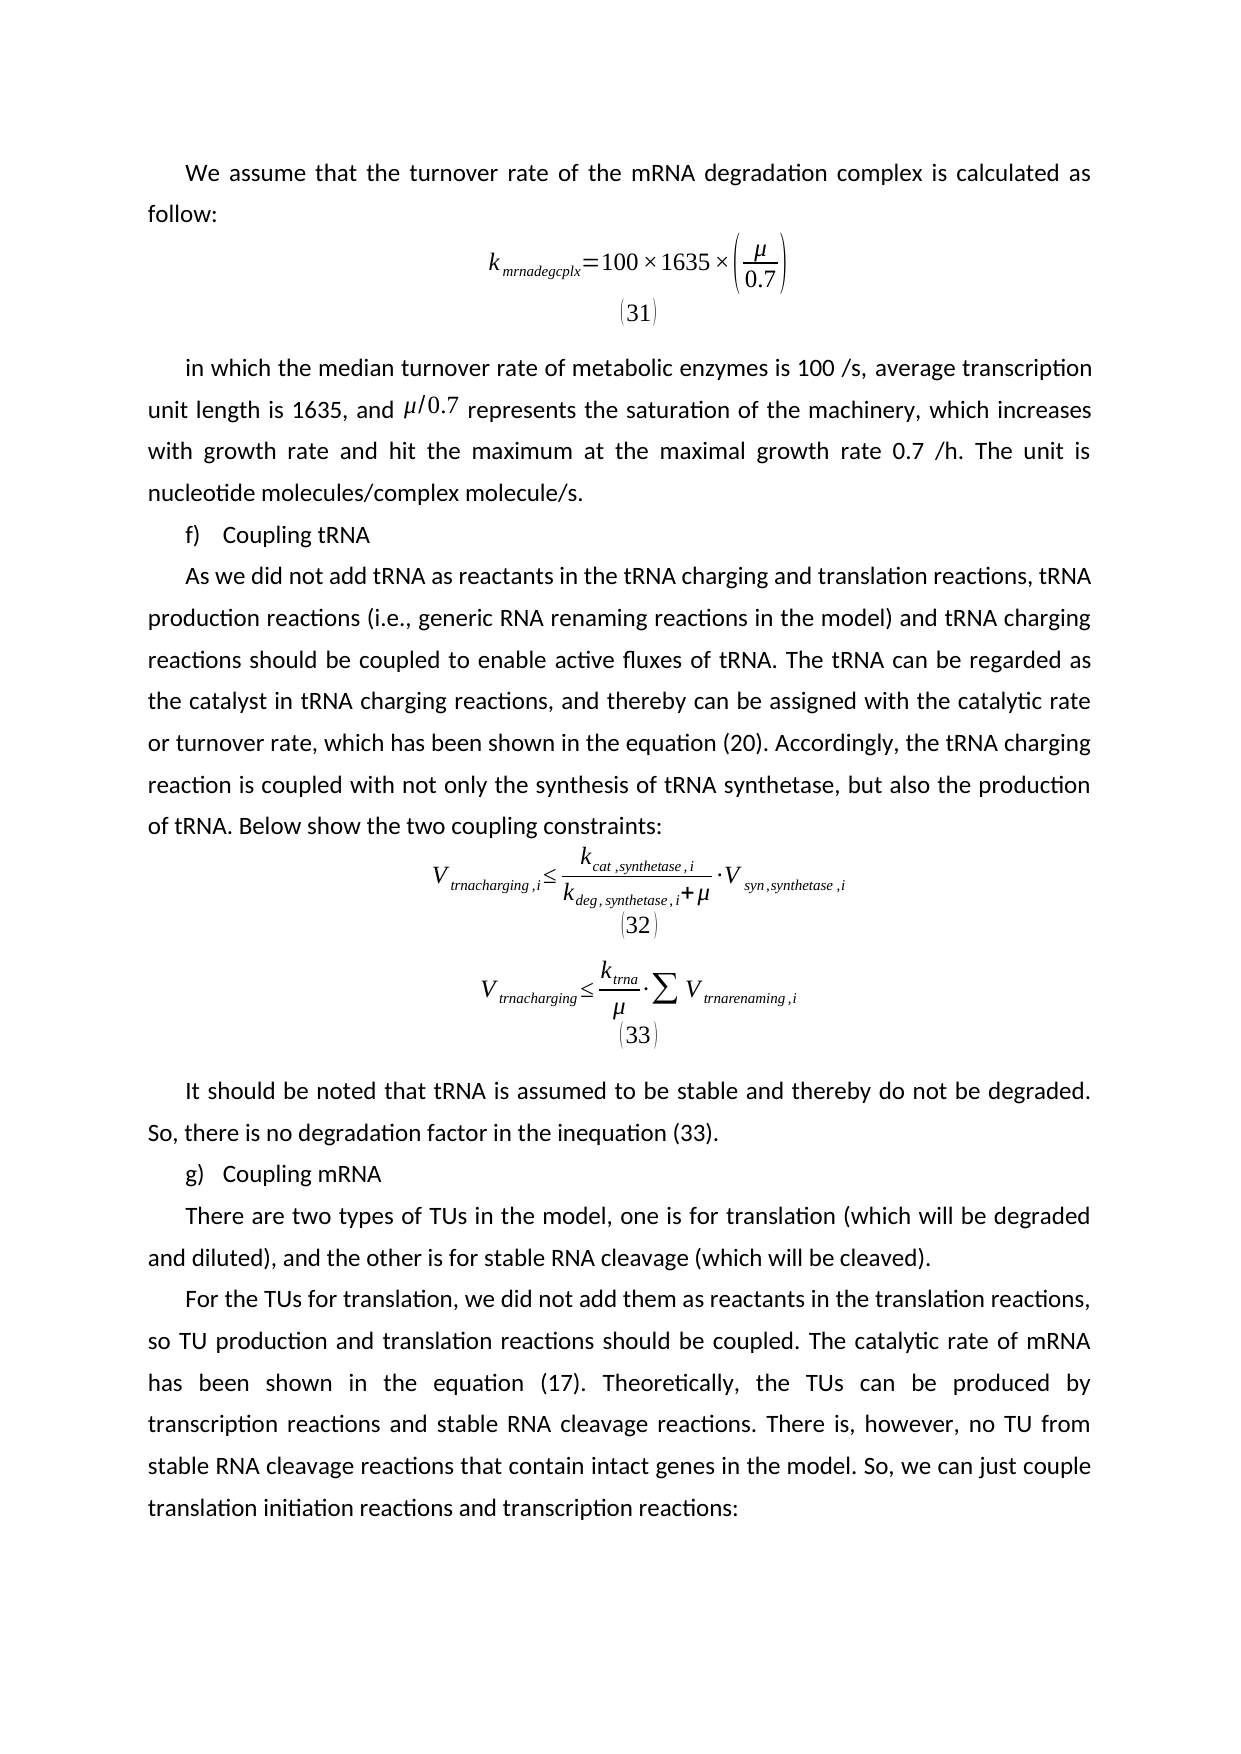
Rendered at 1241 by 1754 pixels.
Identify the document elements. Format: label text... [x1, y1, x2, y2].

text For the TUs for translation, we did not add them as reactants in the translation reactions, so TU production and translation reactions should be coupled. The catalytic rate of mRNA has been shown in the equation (17). Theoretically, the TUs can be produced by transcription reactions and stable RNA cleavage reactions. There is, however, no TU from stable RNA cleavage reactions that contain intact genes in the model. So, we can just couple translation initiation reactions and transcription reactions: [148, 1274, 1093, 1524]
text We assume that the turnover rate of the mRNA degradation complex is calculated as follow: [148, 148, 1093, 231]
text As we did not add tRNA as reactants in the tRNA charging and translation reactions, tRNA production reactions (i.e., generic RNA renaming reactions in the model) and tRNA charging reactions should be coupled to enable active fluxes of tRNA. The tRNA can be regarded as the catalyst in tRNA charging reactions, and thereby can be assigned with the catalytic rate or turnover rate, which has been shown in the equation (20). Accordingly, the tRNA charging reaction is coupled with not only the synthesis of tRNA synthetase, but also the production of tRNA. Below show the two coupling constraints: [148, 551, 1093, 843]
list Coupling mRNA [185, 1149, 1093, 1191]
text It should be noted that tRNA is assumed to be stable and thereby do not be degraded. So, there is no degradation factor in the inequation (33). [148, 1066, 1093, 1149]
text There are two types of TUs in the model, one is for translation (which will be degraded and diluted), and the other is for stable RNA cleavage (which will be cleaved). [148, 1191, 1093, 1274]
list Coupling tRNA [185, 510, 1093, 551]
